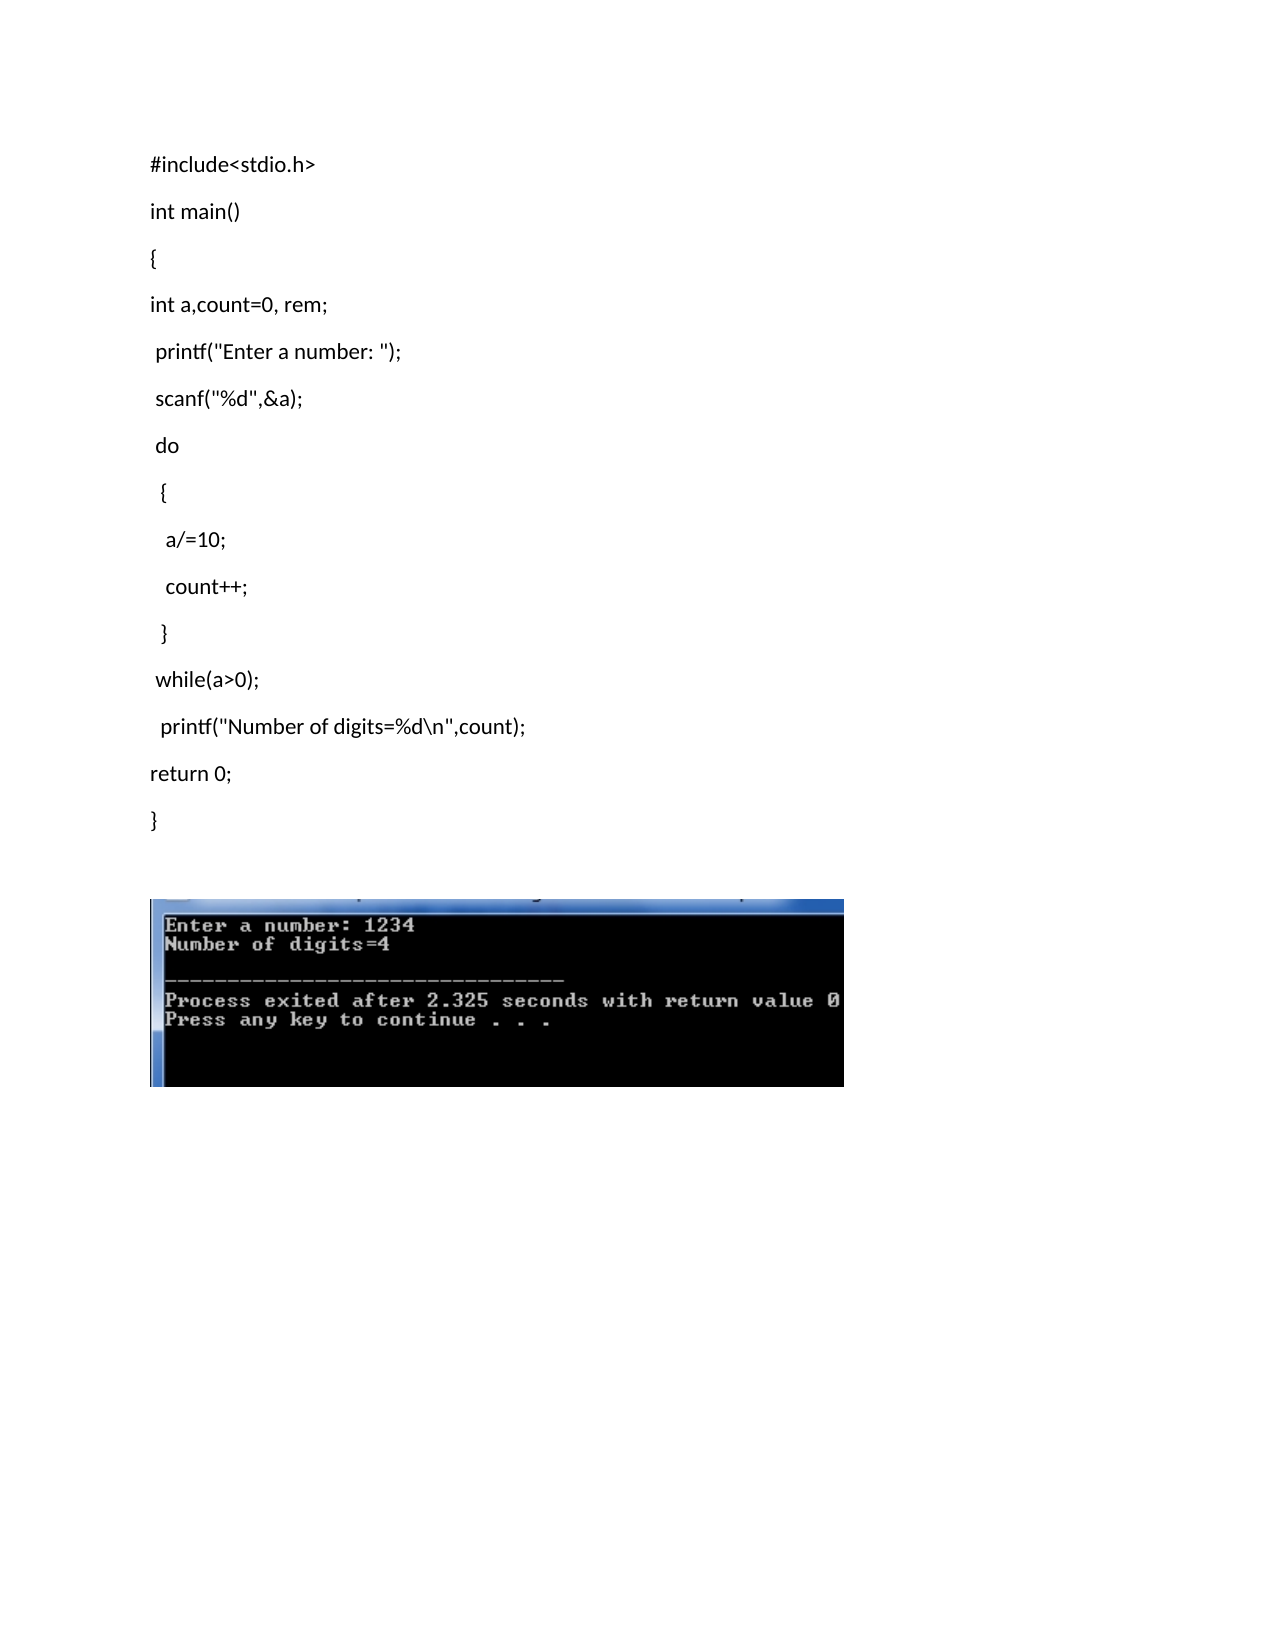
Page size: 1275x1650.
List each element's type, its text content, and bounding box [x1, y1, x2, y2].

text while(a>0); [150, 666, 1125, 694]
picture [150, 899, 844, 1087]
text { [150, 244, 1125, 272]
text } [150, 806, 1125, 834]
text } [150, 619, 1125, 647]
text printf("Enter a number: "); [150, 337, 1125, 366]
text #include<stdio.h> [150, 150, 1125, 178]
text scanf("%d",&a); [150, 384, 1125, 412]
text int a,count=0, rem; [150, 291, 1125, 319]
text return 0; [150, 759, 1125, 787]
text { [150, 478, 1125, 506]
text a/=10; [150, 525, 1125, 553]
text do [150, 431, 1125, 459]
text int main() [150, 197, 1125, 225]
text printf("Number of digits=%d\n",count); [150, 712, 1125, 741]
text count++; [150, 572, 1125, 600]
